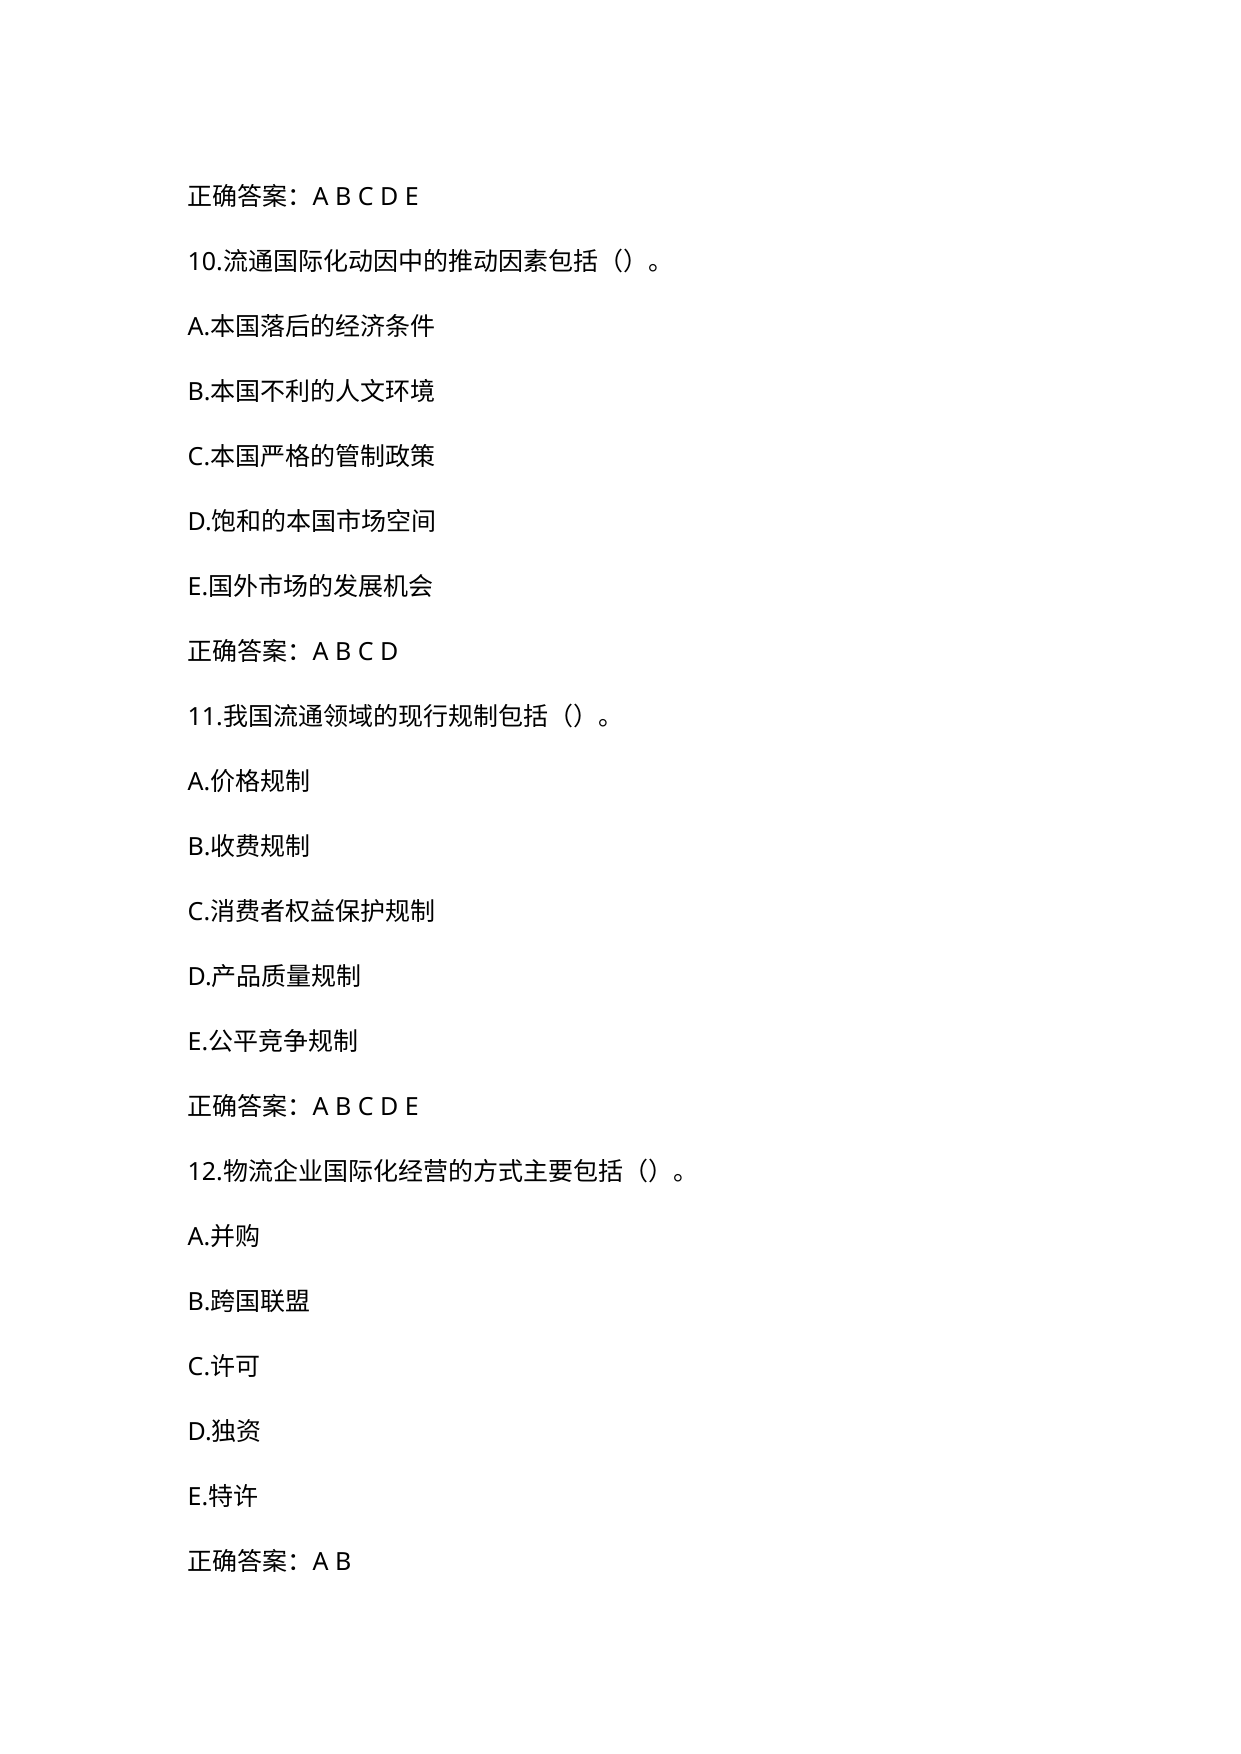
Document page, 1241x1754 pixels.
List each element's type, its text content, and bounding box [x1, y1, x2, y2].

text D.饱和的本国市场空间 [187, 487, 1053, 552]
text C.本国严格的管制政策 [187, 422, 1053, 487]
text C.许可 [187, 1332, 1053, 1397]
text D.独资 [187, 1397, 1053, 1462]
text E.国外市场的发展机会 [187, 552, 1053, 617]
text E.公平竞争规制 [187, 1007, 1053, 1072]
text 12.物流企业国际化经营的方式主要包括（）。 [187, 1137, 1053, 1202]
text 11.我国流通领域的现行规制包括（）。 [187, 682, 1053, 747]
text A.价格规制 [187, 747, 1053, 812]
text E.特许 [187, 1462, 1053, 1527]
text 正确答案：A B [187, 1527, 1053, 1592]
text B.本国不利的人文环境 [187, 357, 1053, 422]
text 正确答案：A B C D E [187, 1072, 1053, 1137]
text B.收费规制 [187, 812, 1053, 877]
text A.并购 [187, 1202, 1053, 1267]
text 正确答案：A B C D [187, 617, 1053, 682]
text 10.流通国际化动因中的推动因素包括（）。 [187, 227, 1053, 292]
text 正确答案：A B C D E [187, 162, 1053, 227]
text C.消费者权益保护规制 [187, 877, 1053, 942]
text B.跨国联盟 [187, 1267, 1053, 1332]
text A.本国落后的经济条件 [187, 292, 1053, 357]
text D.产品质量规制 [187, 942, 1053, 1007]
